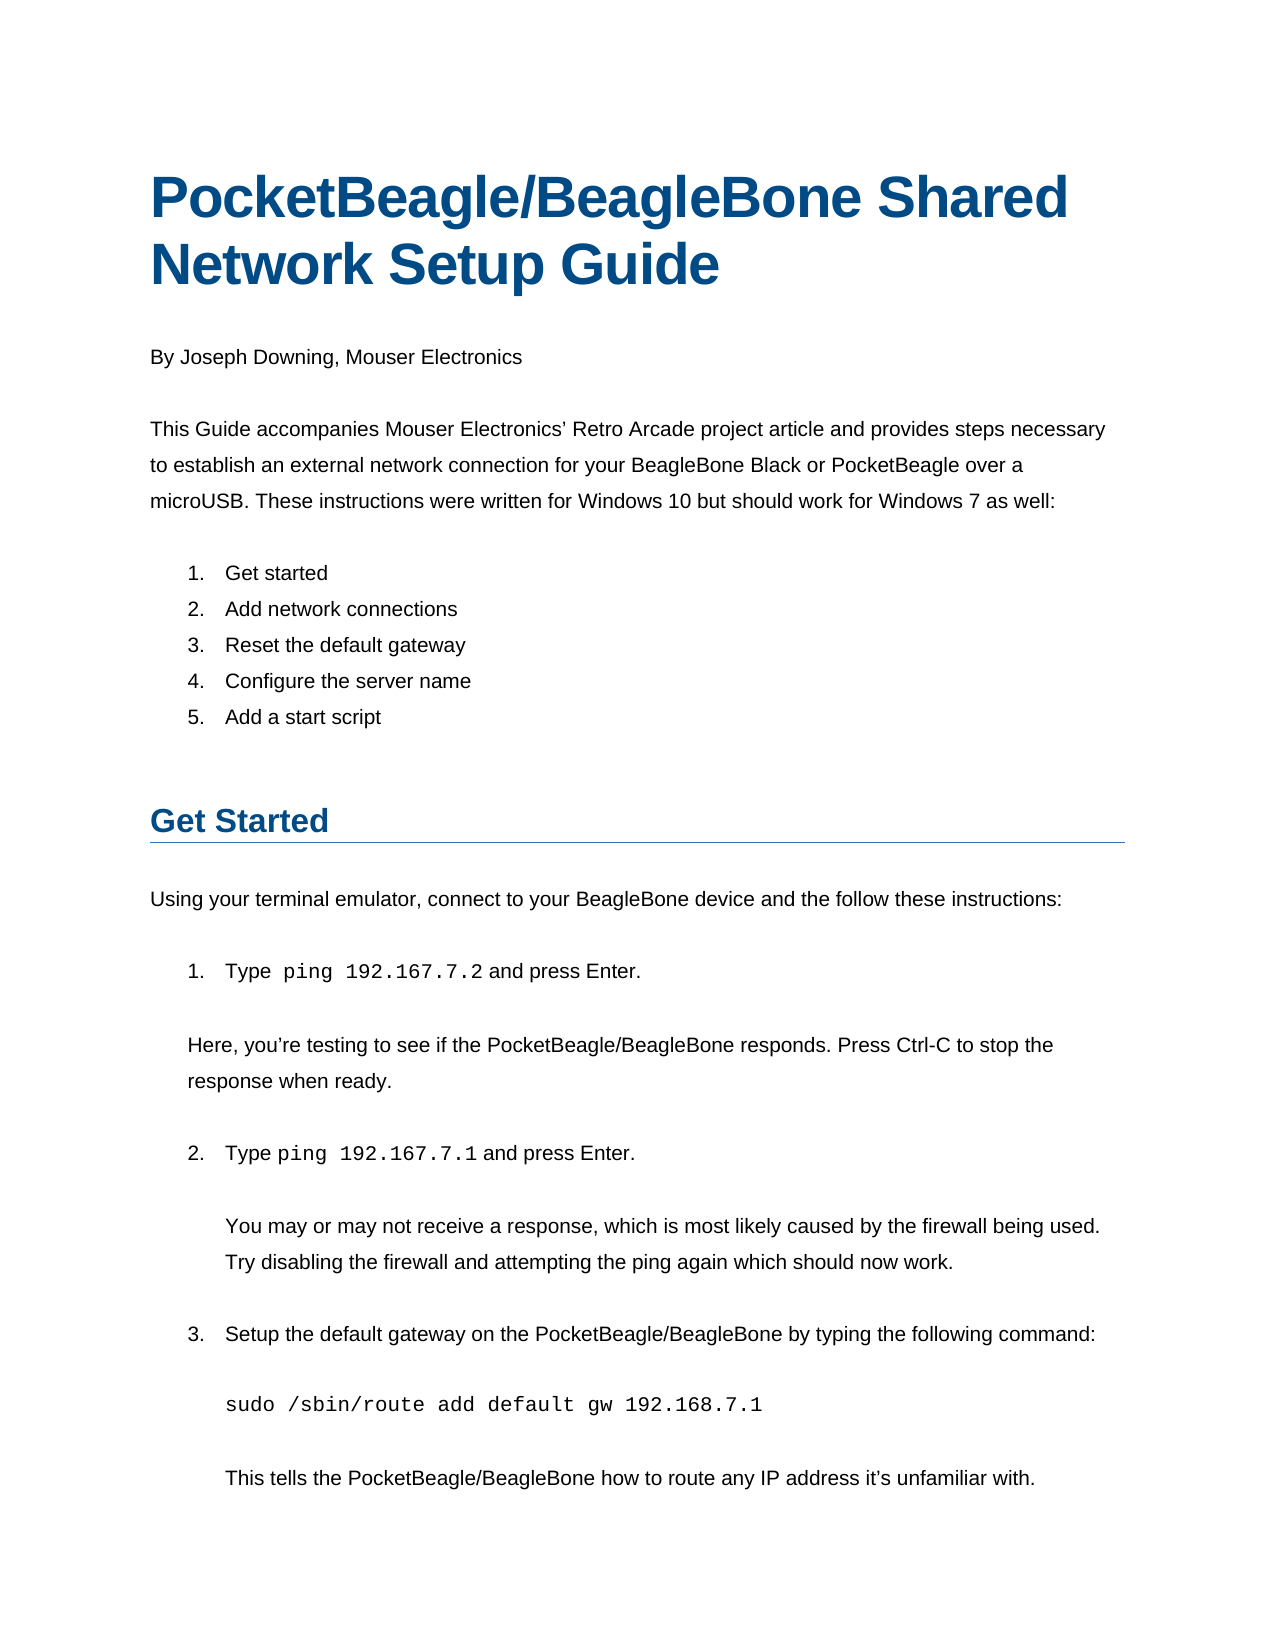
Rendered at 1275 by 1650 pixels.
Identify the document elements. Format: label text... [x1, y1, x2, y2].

text Here, you’re testing to see if the PocketBeagle/BeagleBone responds. Press Ctrl-C to stop the response when ready. [187, 1033, 1125, 1093]
text By Joseph Downing, Mouser Electronics [150, 345, 1125, 369]
list Type ping 192.167.7.2 and press Enter. [187, 959, 1125, 1021]
list Get started [187, 561, 1125, 585]
text Using your terminal emulator, connect to your BeagleBone device and the follow these instructions: [150, 887, 1125, 911]
list Add network connections [187, 597, 1125, 621]
text This Guide accompanies Mouser Electronics’ Retro Arcade project article and provides steps necessary to establish an external network connection for your BeagleBone Black or PocketBeagle over a microUSB. These instructions were written for Windows 10 but should work for Windows 7 as well: [150, 417, 1125, 549]
list Setup the default gateway on the PocketBeagle/BeagleBone by typing the following command: [187, 1322, 1125, 1346]
text This tells the PocketBeagle/BeagleBone how to route any IP address it’s unfamiliar with. [225, 1466, 1125, 1489]
list Type ping 192.167.7.1 and press Enter. [187, 1141, 1125, 1202]
list Reset the default gateway [187, 633, 1125, 657]
text sudo /sbin/route add default gw 192.168.7.1 [225, 1394, 1125, 1453]
subtitle Get Started [150, 801, 1125, 842]
list Configure the server name [187, 668, 1125, 692]
text You may or may not receive a response, which is most likely caused by the firewall being used. Try disabling the firewall and attempting the ping again which should now work. [225, 1214, 1125, 1274]
title PocketBeagle/BeagleBone Shared Network Setup Guide [150, 162, 1125, 297]
list Add a start script [187, 704, 1125, 728]
